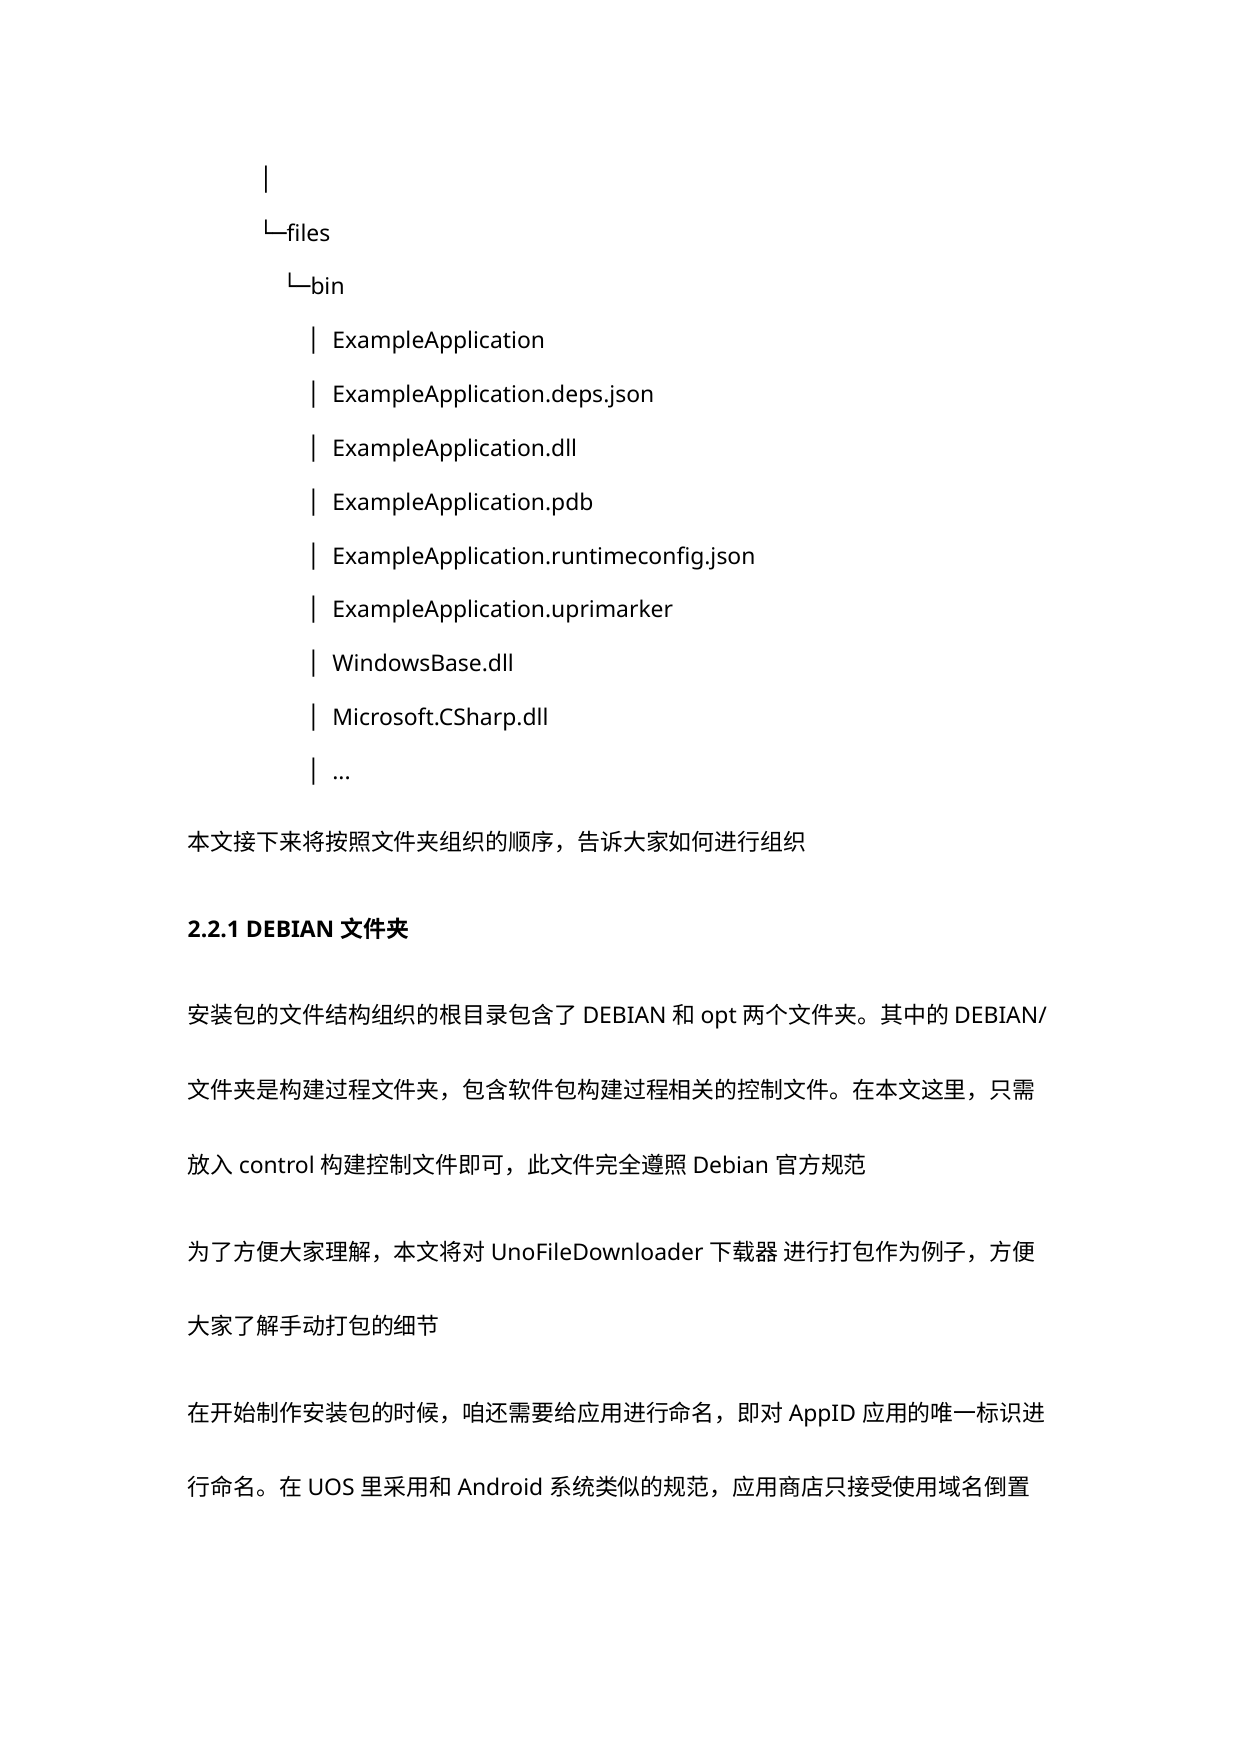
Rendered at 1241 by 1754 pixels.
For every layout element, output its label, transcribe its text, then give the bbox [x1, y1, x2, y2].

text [187, 1379, 1053, 1518]
text │ ExampleApplication.runtimeconfig.json [187, 539, 1053, 571]
text │ Microsoft.CSharp.dll [187, 701, 1053, 733]
text │ ... [187, 754, 1053, 787]
text 本文接下来将按照文件夹组织的顺序，告诉大家如何进行组织 [187, 808, 1053, 873]
text └─bin [187, 270, 1053, 302]
text │ ExampleApplication.deps.json [187, 377, 1053, 410]
text │ WindowsBase.dll [187, 647, 1053, 679]
text │ ExampleApplication [187, 323, 1053, 356]
text └─files [187, 216, 1053, 248]
text 2.2.1 DEBIAN 文件夹 [187, 895, 1053, 960]
text 安装包的文件结构组织的根目录包含了 DEBIAN 和 opt 两个文件夹。其中的 DEBIAN/ 文件夹是构建过程文件夹，包含软件包构建过程相关的控制文件。在本文这里，只需放入 control 构建控制文件即可，此文件完全遵照 Debian 官方规范 [187, 981, 1053, 1196]
text 为了方便大家理解，本文将对 UnoFileDownloader 下载器 进行打包作为例子，方便大家了解手动打包的细节 [187, 1217, 1053, 1357]
text │ ExampleApplication.pdb [187, 485, 1053, 518]
text │ [187, 162, 1053, 194]
text │ ExampleApplication.uprimarker [187, 593, 1053, 625]
text │ ExampleApplication.dll [187, 431, 1053, 464]
